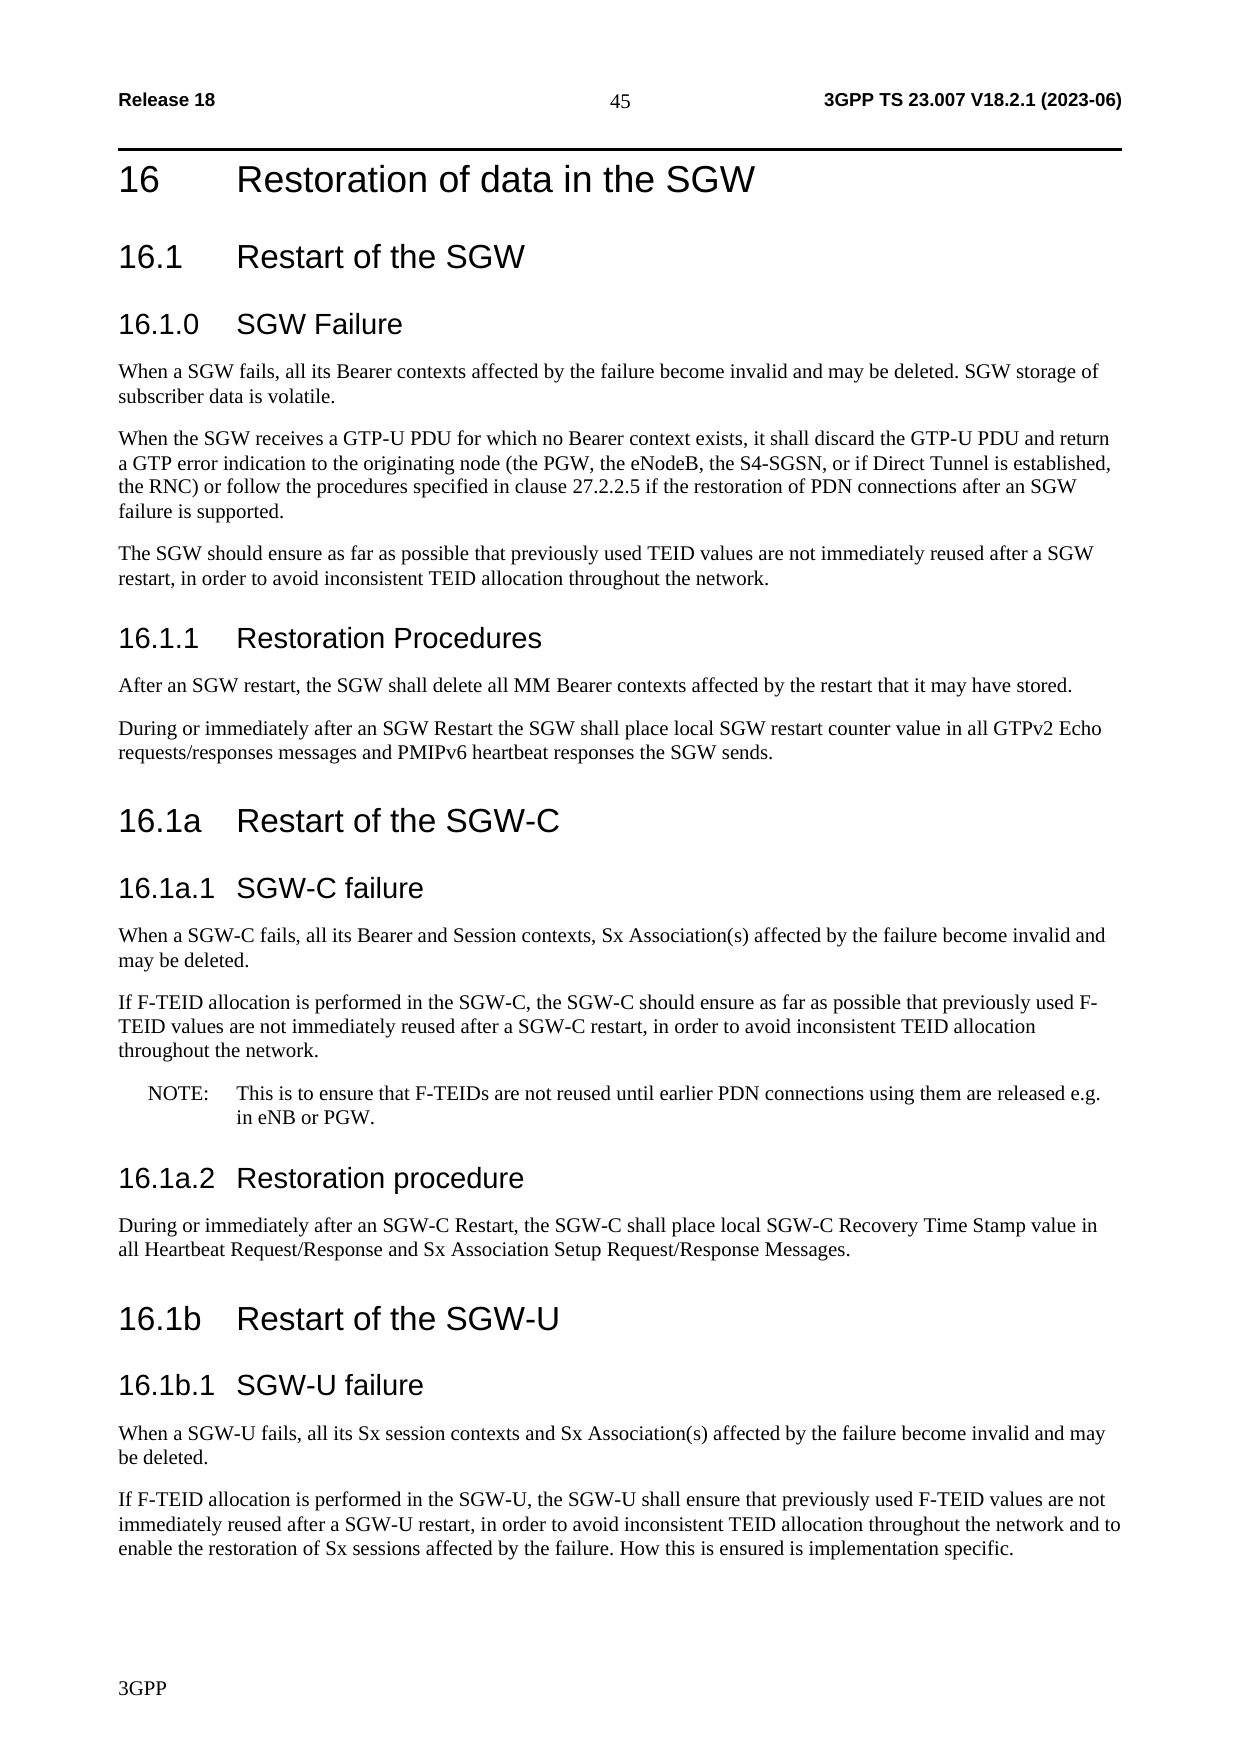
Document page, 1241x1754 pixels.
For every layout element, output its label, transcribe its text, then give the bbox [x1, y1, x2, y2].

text When a SGW-U fails, all its Sx session contexts and Sx Association(s) affected by the failure become invalid and may be deleted. [118, 1421, 1122, 1469]
text If F-TEID allocation is performed in the SGW-U, the SGW-U shall ensure that previously used F-TEID values are not immediately reused after a SGW-U restart, in order to avoid inconsistent TEID allocation throughout the network and to enable the restoration of Sx sessions affected by the failure. How this is ensured is implementation specific. [118, 1487, 1122, 1559]
text When a SGW fails, all its Bearer contexts affected by the failure become invalid and may be deleted. SGW storage of subscriber data is volatile. [118, 359, 1122, 408]
text During or immediately after an SGW-C Restart, the SGW-C shall place local SGW-C Recovery Time Stamp value in all Heartbeat Request/Response and Sx Association Setup Request/Response Messages. [118, 1213, 1122, 1261]
text After an SGW restart, the SGW shall delete all MM Bearer contexts affected by the restart that it may have stored. [118, 673, 1122, 697]
subtitle 16.1a Restart of the SGW-C [118, 801, 1122, 840]
text During or immediately after an SGW Restart the SGW shall place local SGW restart counter value in all GTPv2 Echo requests/responses messages and PMIPv6 heartbeat responses the SGW sends. [118, 716, 1122, 764]
subtitle 16.1b.1 SGW-U failure [118, 1368, 1122, 1402]
subtitle 16.1.0 SGW Failure [118, 307, 1122, 341]
text NOTE: This is to ensure that F-TEIDs are not reused until earlier PDN connections using them are released e.g. in eNB or PGW. [148, 1081, 1122, 1129]
subtitle 16.1a.2 Restoration procedure [118, 1161, 1122, 1194]
text When the SGW receives a GTP-U PDU for which no Bearer context exists, it shall discard the GTP-U PDU and return a GTP error indication to the originating node (the PGW, the eNodeB, the S4-SGSN, or if Direct Tunnel is established, the RNC) or follow the procedures specified in clause 27.2.2.5 if the restoration of PDN connections after an SGW failure is supported. [118, 426, 1122, 523]
subtitle 16.1.1 Restoration Procedures [118, 621, 1122, 654]
text The SGW should ensure as far as possible that previously used TEID values are not immediately reused after a SGW restart, in order to avoid inconsistent TEID allocation throughout the network. [118, 541, 1122, 589]
subtitle 16 Restoration of data in the SGW [118, 151, 1122, 200]
subtitle 16.1b Restart of the SGW-U [118, 1298, 1122, 1337]
text If F-TEID allocation is performed in the SGW-C, the SGW-C should ensure as far as possible that previously used F-TEID values are not immediately reused after a SGW-C restart, in order to avoid inconsistent TEID allocation throughout the network. [118, 990, 1122, 1062]
text When a SGW-C fails, all its Bearer and Session contexts, Sx Association(s) affected by the failure become invalid and may be deleted. [118, 923, 1122, 972]
subtitle 16.1 Restart of the SGW [118, 237, 1122, 276]
subtitle 16.1a.1 SGW-C failure [118, 871, 1122, 905]
